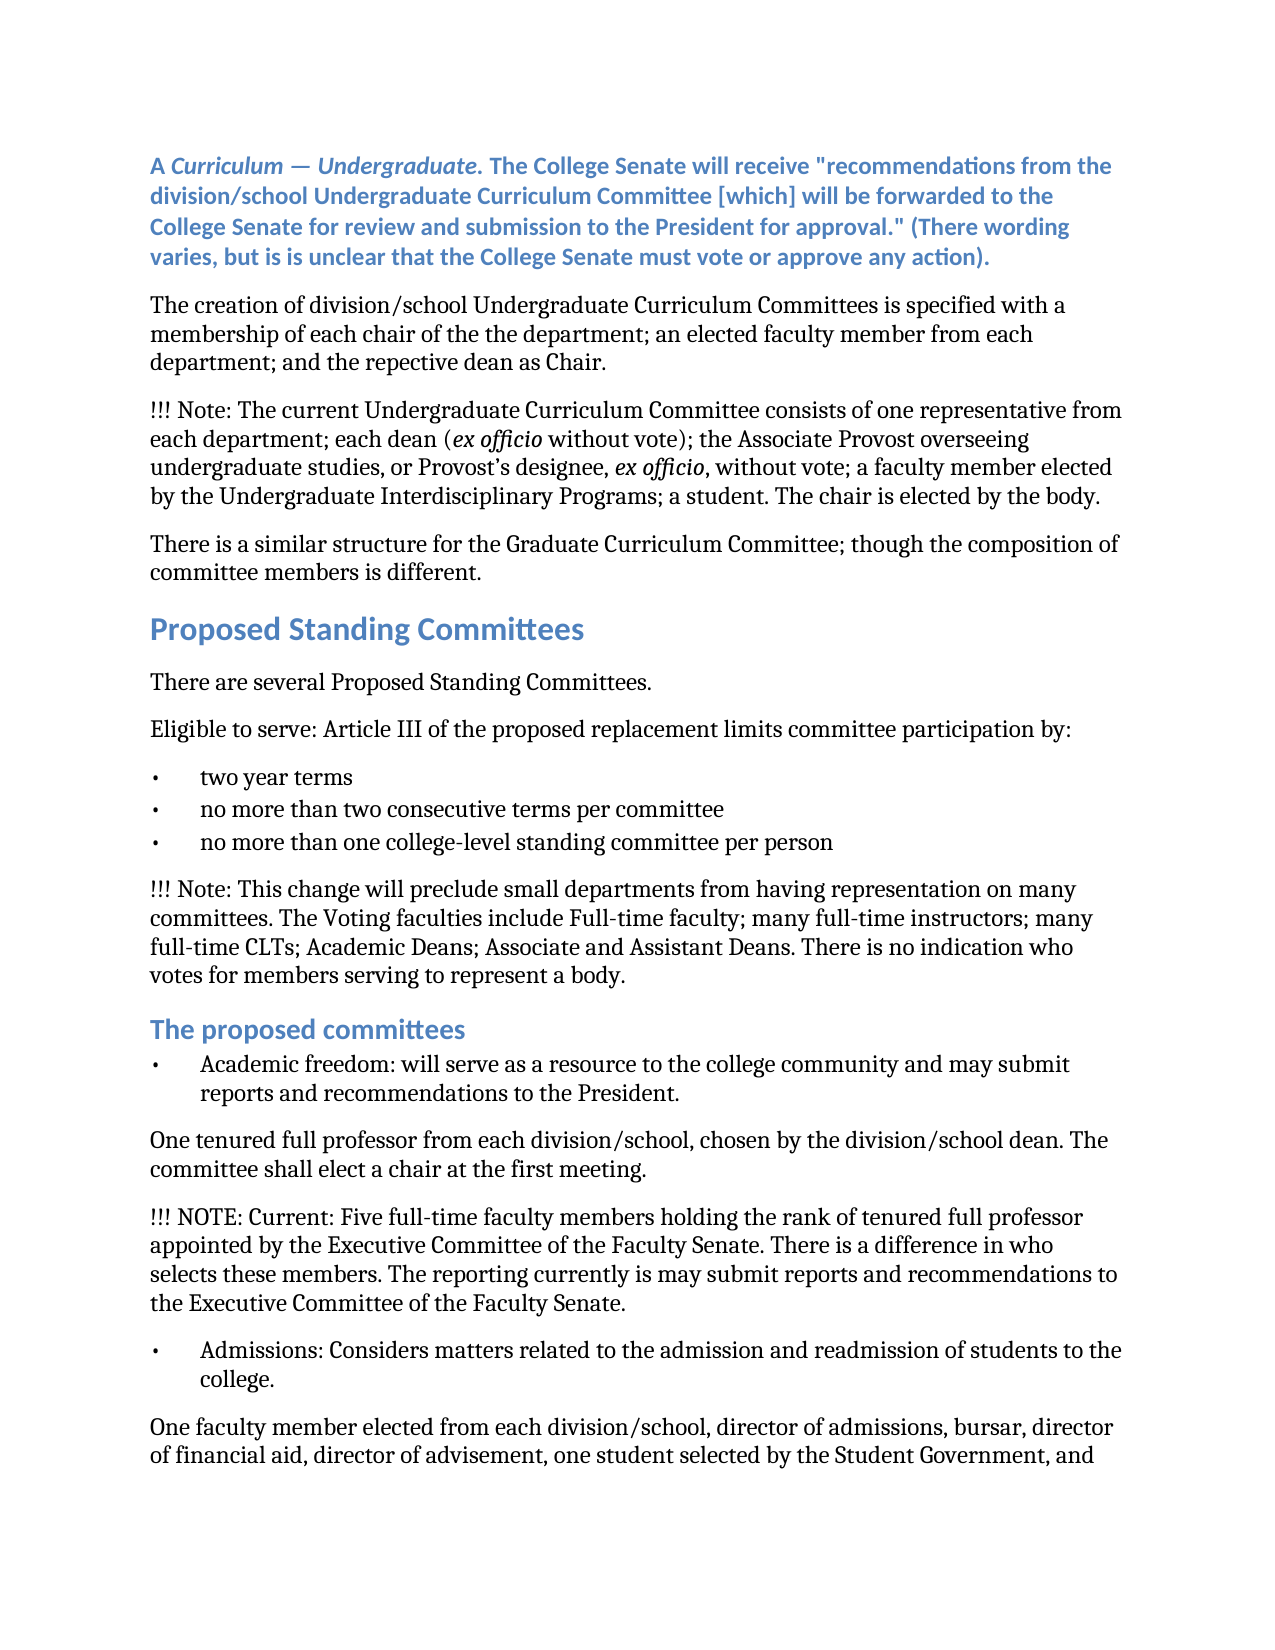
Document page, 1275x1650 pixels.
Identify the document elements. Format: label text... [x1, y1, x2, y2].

text !!! Note: This change will preclude small departments from having representation on many committees. The Voting faculties include Full-time faculty; many full-time instructors; many full-time CLTs; Academic Deans; Associate and Assistant Deans. There is no indication who votes for members serving to represent a body. [150, 875, 1125, 990]
text There are several Proposed Standing Committees. [150, 667, 1125, 696]
text !!! NOTE: Current: Five full-time faculty members holding the rank of tenured full professor appointed by the Executive Committee of the Faculty Senate. There is a difference in who selects these members. The reporting currently is may submit reports and recommendations to the Executive Committee of the Faculty Senate. [150, 1203, 1125, 1318]
text !!! Note: The current Undergraduate Curriculum Committee consists of one representative from each department; each dean (ex officio without vote); the Associate Provost overseeing undergraduate studies, or Provost’s designee, ex officio, without vote; a faculty member elected by the Undergraduate Interdisciplinary Programs; a student. The chair is elected by the body. [150, 396, 1125, 511]
list no more than one college-level standing committee per person [150, 827, 1125, 856]
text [150, 1413, 1125, 1470]
subtitle Proposed Standing Committees [150, 608, 1125, 649]
text Eligible to serve: Article III of the proposed replacement limits committee participation by: [150, 715, 1125, 744]
text The creation of division/school Undergraduate Curriculum Committees is specified with a membership of each chair of the the department; an elected faculty member from each department; and the repective dean as Chair. [150, 291, 1125, 377]
list no more than two consecutive terms per committee [150, 795, 1125, 824]
list two year terms [150, 762, 1125, 791]
text One tenured full professor from each division/school, chosen by the division/school dean. The committee shall elect a chair at the first meeting. [150, 1126, 1125, 1184]
subtitle A Curriculum — Undergraduate. The College Senate will receive "recommendations from the division/school Undergraduate Curriculum Committee [which] will be forwarded to the College Senate for review and submission to the President for approval." (There wording varies, but is is unclear that the College Senate must vote or approve any action). [150, 150, 1125, 272]
subtitle The proposed committees [150, 1011, 1125, 1046]
list Admissions: Considers matters related to the admission and readmission of students to the college. [150, 1336, 1125, 1394]
list Academic freedom: will serve as a resource to the college community and may submit reports and recommendations to the President. [150, 1050, 1125, 1108]
text There is a similar structure for the Graduate Curriculum Committee; though the composition of committee members is different. [150, 529, 1125, 587]
